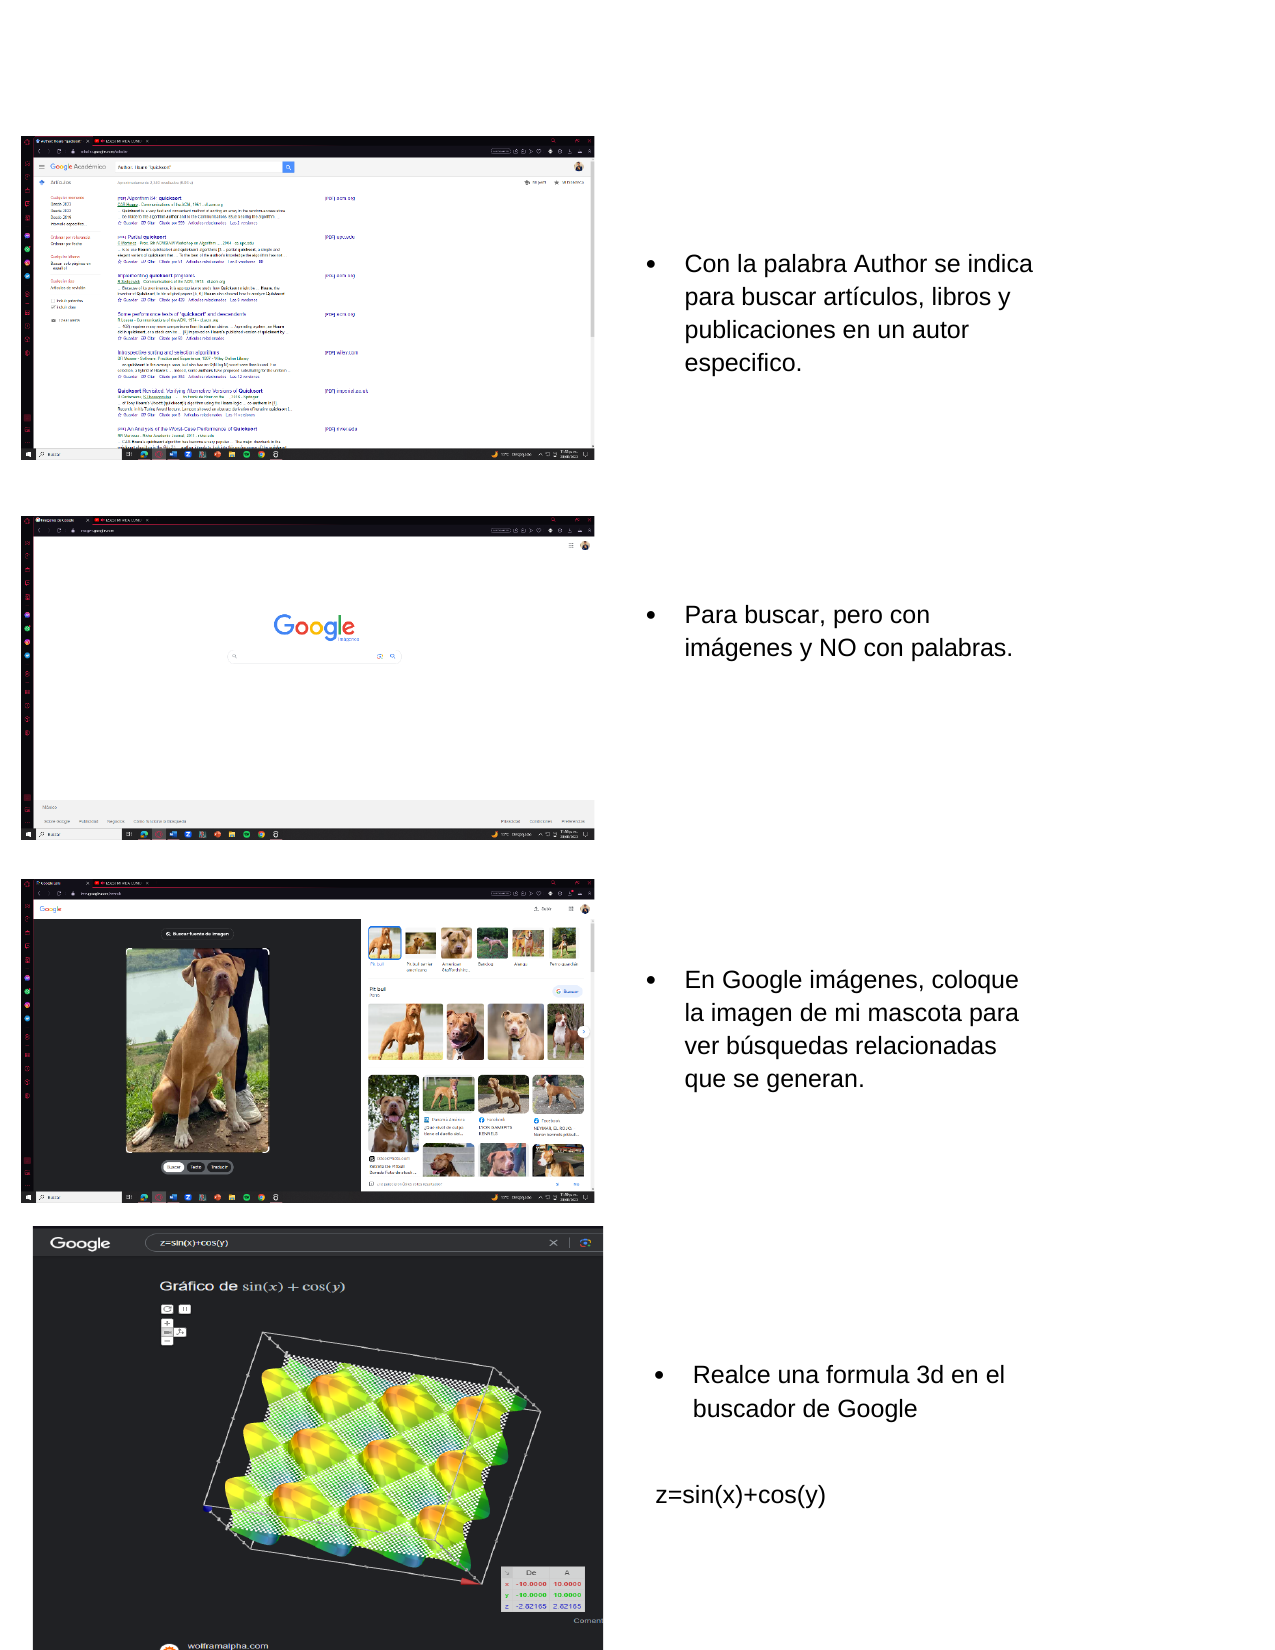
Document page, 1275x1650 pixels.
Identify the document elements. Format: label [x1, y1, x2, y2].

picture [21, 879, 595, 1203]
picture [32, 1226, 604, 1650]
picture [21, 136, 595, 460]
picture [21, 516, 595, 840]
